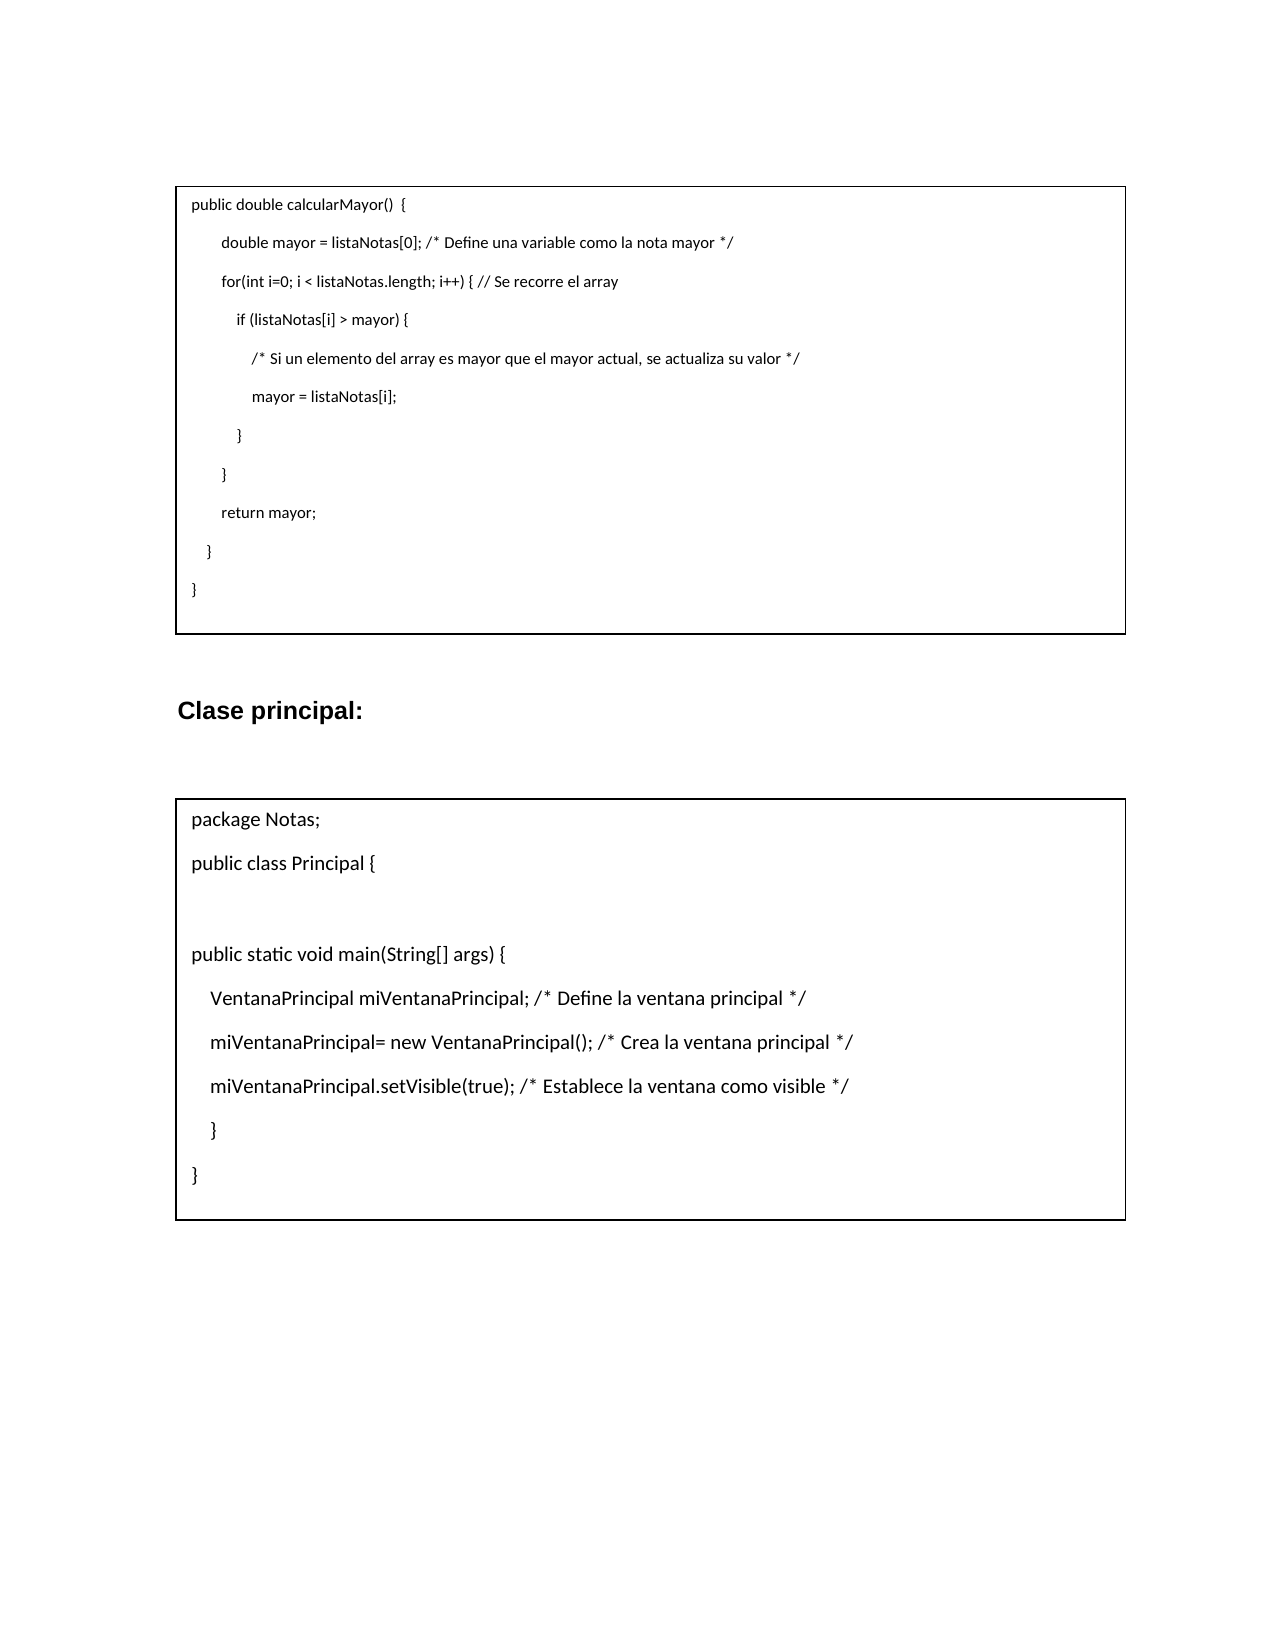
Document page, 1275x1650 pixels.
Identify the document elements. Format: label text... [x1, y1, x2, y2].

text Clase principal: [177, 696, 1098, 725]
